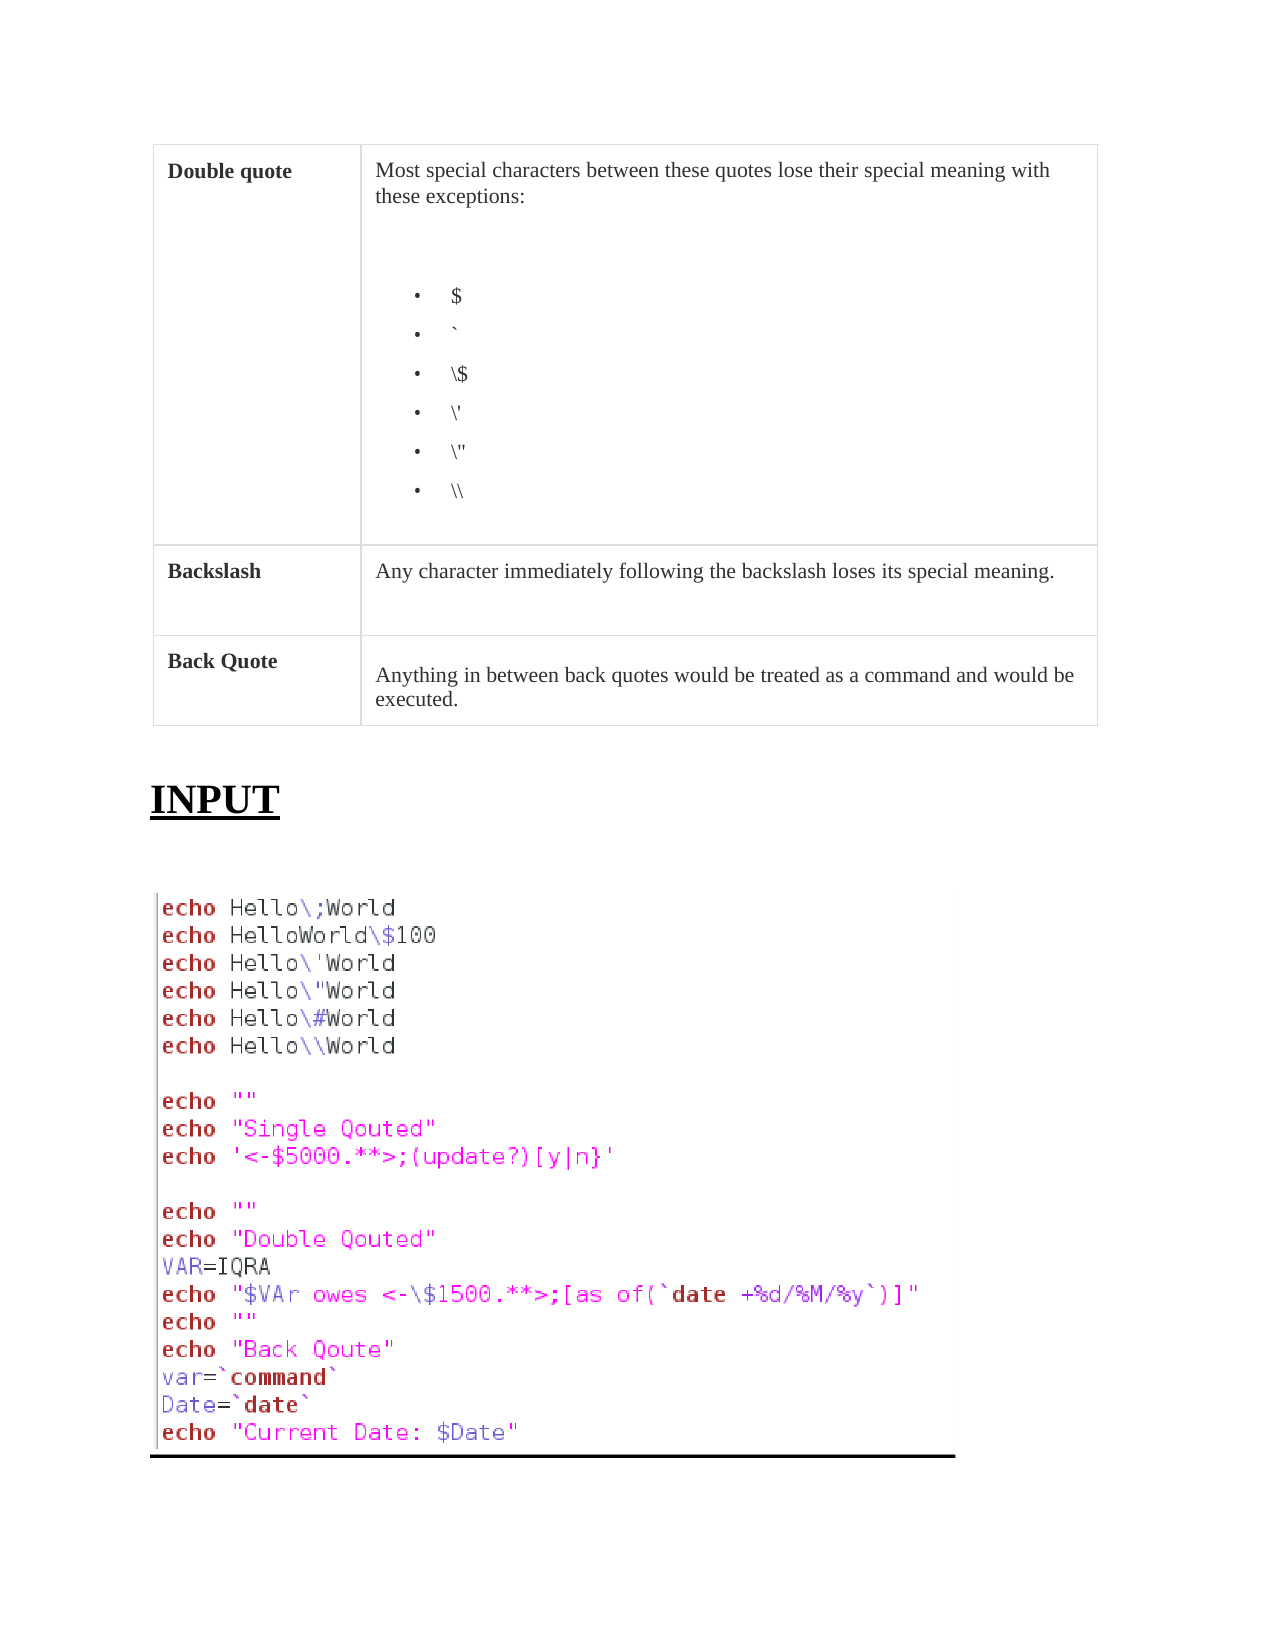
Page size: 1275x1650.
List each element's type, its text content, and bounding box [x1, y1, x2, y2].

table_cell Anything in between back quotes would be treated as a command and would be executed. [362, 636, 1097, 724]
text INPUT [150, 774, 1250, 822]
table_cell Back Quote [154, 636, 360, 724]
table_header Double quote [154, 145, 360, 544]
table_cell Backslash [154, 546, 360, 634]
table_cell Any character immediately following the backslash loses its special meaning. [362, 546, 1097, 634]
picture [150, 893, 956, 1458]
table_header Most special characters between these quotes lose their special meaning with these exceptions: $ ` \$ \' \" \\ [362, 145, 1097, 544]
